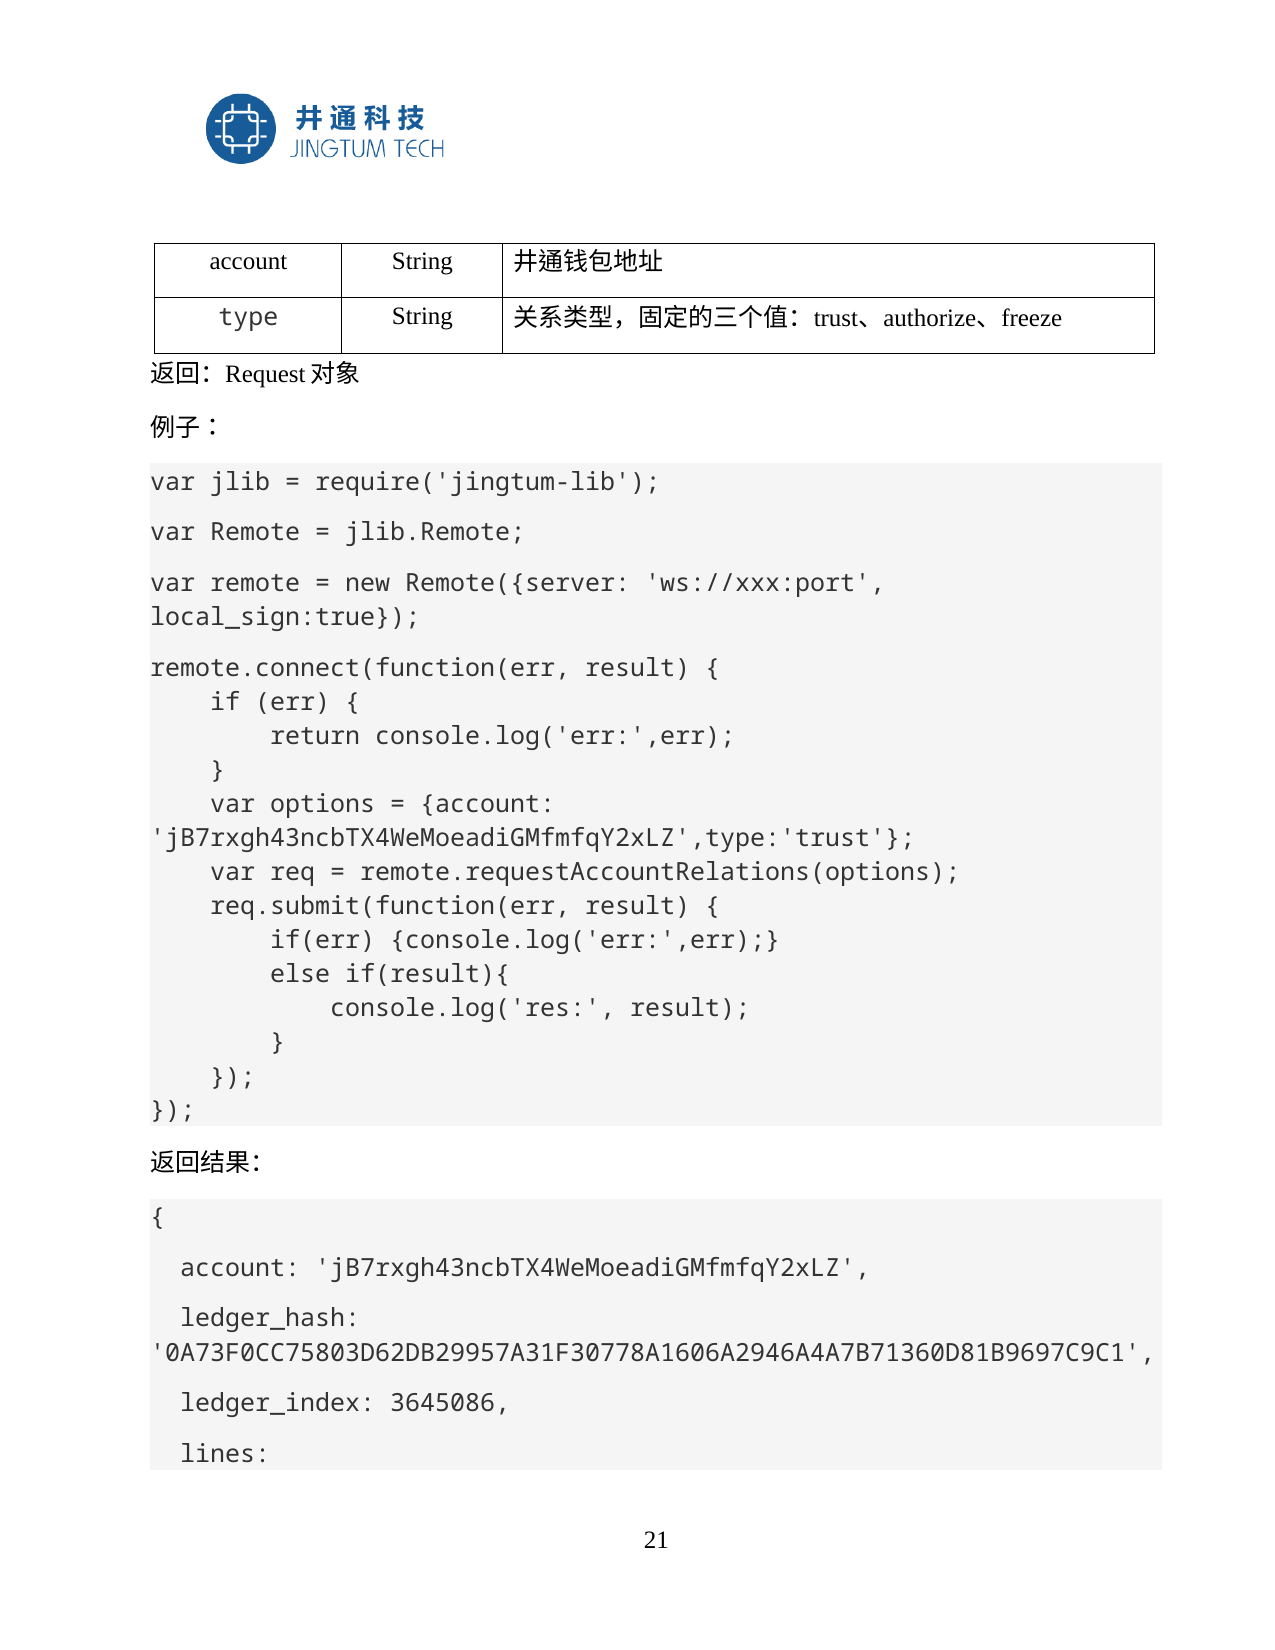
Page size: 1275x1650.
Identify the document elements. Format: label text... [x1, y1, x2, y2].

text remote.connect(function(err, result) { if (err) { return console.log('err:',err); } var options = {account: 'jB7rxgh43ncbTX4WeMoeadiGMfmfqY2xLZ',type:'trust'}; var req = remote.requestAccountRelations(options); req.submit(function(err, result) { if(err) {console.log('err:',err);} else if(result){ console.log('res:', result); } }); }); [150, 649, 1162, 1126]
text 例子： [150, 410, 1162, 444]
text 返回：Request对象 [150, 354, 1162, 390]
text var jlib = require('jingtum-lib'); [150, 463, 1162, 497]
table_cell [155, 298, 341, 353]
text var Remote = jlib.Remote; [150, 514, 1162, 548]
text lines: [150, 1436, 1162, 1470]
text account: 'jB7rxgh43ncbTX4WeMoeadiGMfmfqY2xLZ', [150, 1249, 1162, 1283]
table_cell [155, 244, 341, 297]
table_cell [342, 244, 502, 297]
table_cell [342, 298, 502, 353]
text { [150, 1199, 1162, 1233]
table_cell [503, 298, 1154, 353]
text ledger_hash: '0A73F0CC75803D62DB29957A31F30778A1606A2946A4A7B71360D81B9697C9C1', [150, 1300, 1162, 1368]
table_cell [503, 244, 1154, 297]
text ledger_index: 3645086, [150, 1385, 1162, 1419]
text 返回结果： [150, 1143, 1162, 1179]
picture [180, 71, 463, 186]
text var remote = new Remote({server: 'ws://xxx:port', local_sign:true}); [150, 564, 1162, 633]
